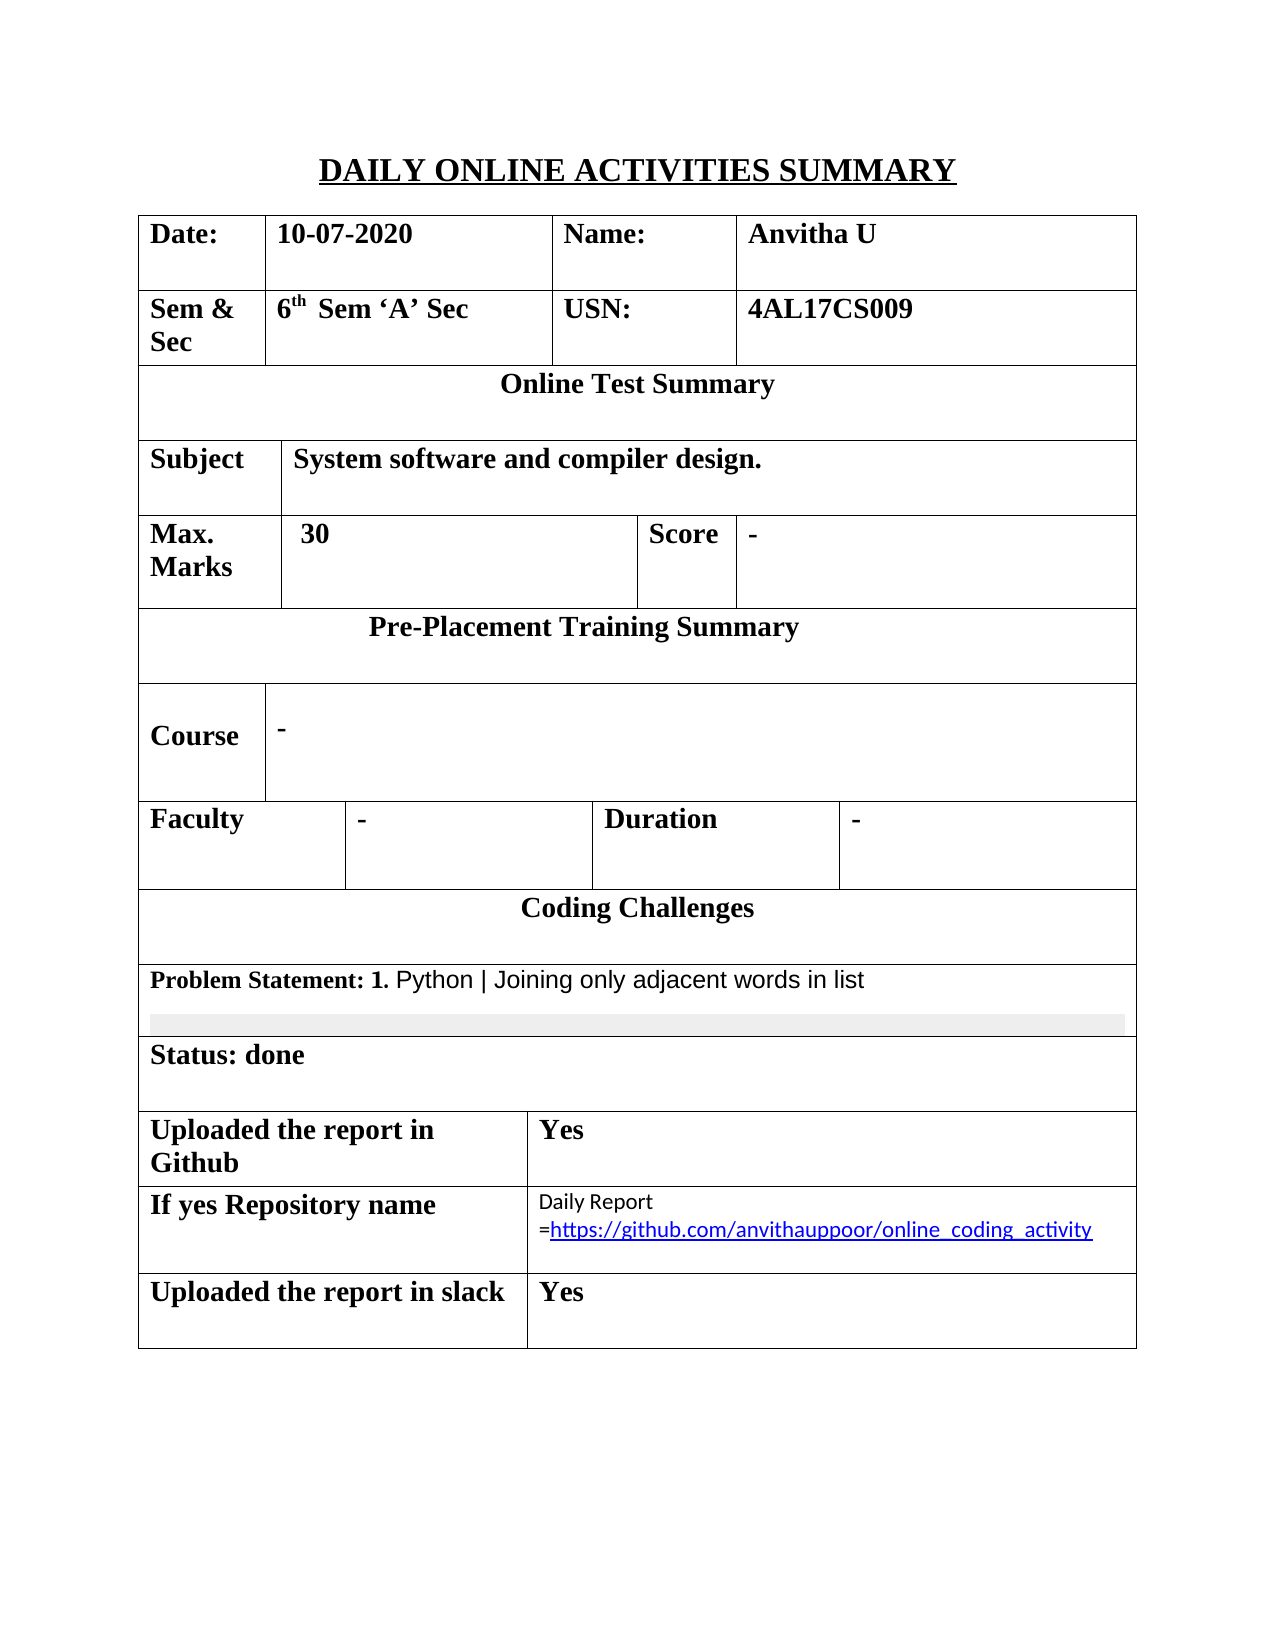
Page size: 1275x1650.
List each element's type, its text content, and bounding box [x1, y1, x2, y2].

table_cell Yes [528, 1274, 1136, 1348]
table_cell Max. Marks [139, 516, 281, 608]
table_cell Uploaded the report in slack [139, 1274, 527, 1348]
table_cell Pre-Placement Training Summary [139, 609, 1136, 683]
table_cell Faculty [139, 802, 345, 889]
table_cell Sem & Sec [139, 291, 265, 365]
table_cell Problem Statement: 1. Python | Joining only adjacent words in list [139, 965, 1136, 1036]
table_header Anvitha U [737, 216, 1136, 290]
table_header Name: [553, 216, 736, 290]
table_cell - [840, 802, 1136, 889]
table_cell Subject [139, 441, 281, 515]
table_cell Online Test Summary [139, 366, 1136, 440]
table_header 10-07-2020 [266, 216, 552, 290]
table_header Date: [139, 216, 265, 290]
table_cell 4AL17CS009 [737, 291, 1136, 365]
text DAILY ONLINE ACTIVITIES SUMMARY [150, 150, 1125, 188]
table_cell Course [139, 684, 265, 801]
table_cell Uploaded the report in Github [139, 1112, 527, 1186]
table_cell 6th Sem ‘A’ Sec [266, 291, 552, 365]
table_cell System software and compiler design. [282, 441, 1136, 515]
table_cell Yes [528, 1112, 1136, 1186]
table_cell - [737, 516, 1136, 608]
table_cell Coding Challenges [139, 890, 1136, 964]
table_cell Score [638, 516, 736, 608]
table_cell - [346, 802, 592, 889]
table_cell 30 [282, 516, 637, 608]
table_cell If yes Repository name [139, 1187, 527, 1273]
table_cell - [266, 684, 1136, 801]
table_cell Duration [593, 802, 839, 889]
table_cell Status: done [139, 1037, 1136, 1111]
table_cell USN: [553, 291, 736, 365]
table_cell Daily Report =https://github.com/anvithauppoor/online_coding_activity [528, 1187, 1136, 1273]
